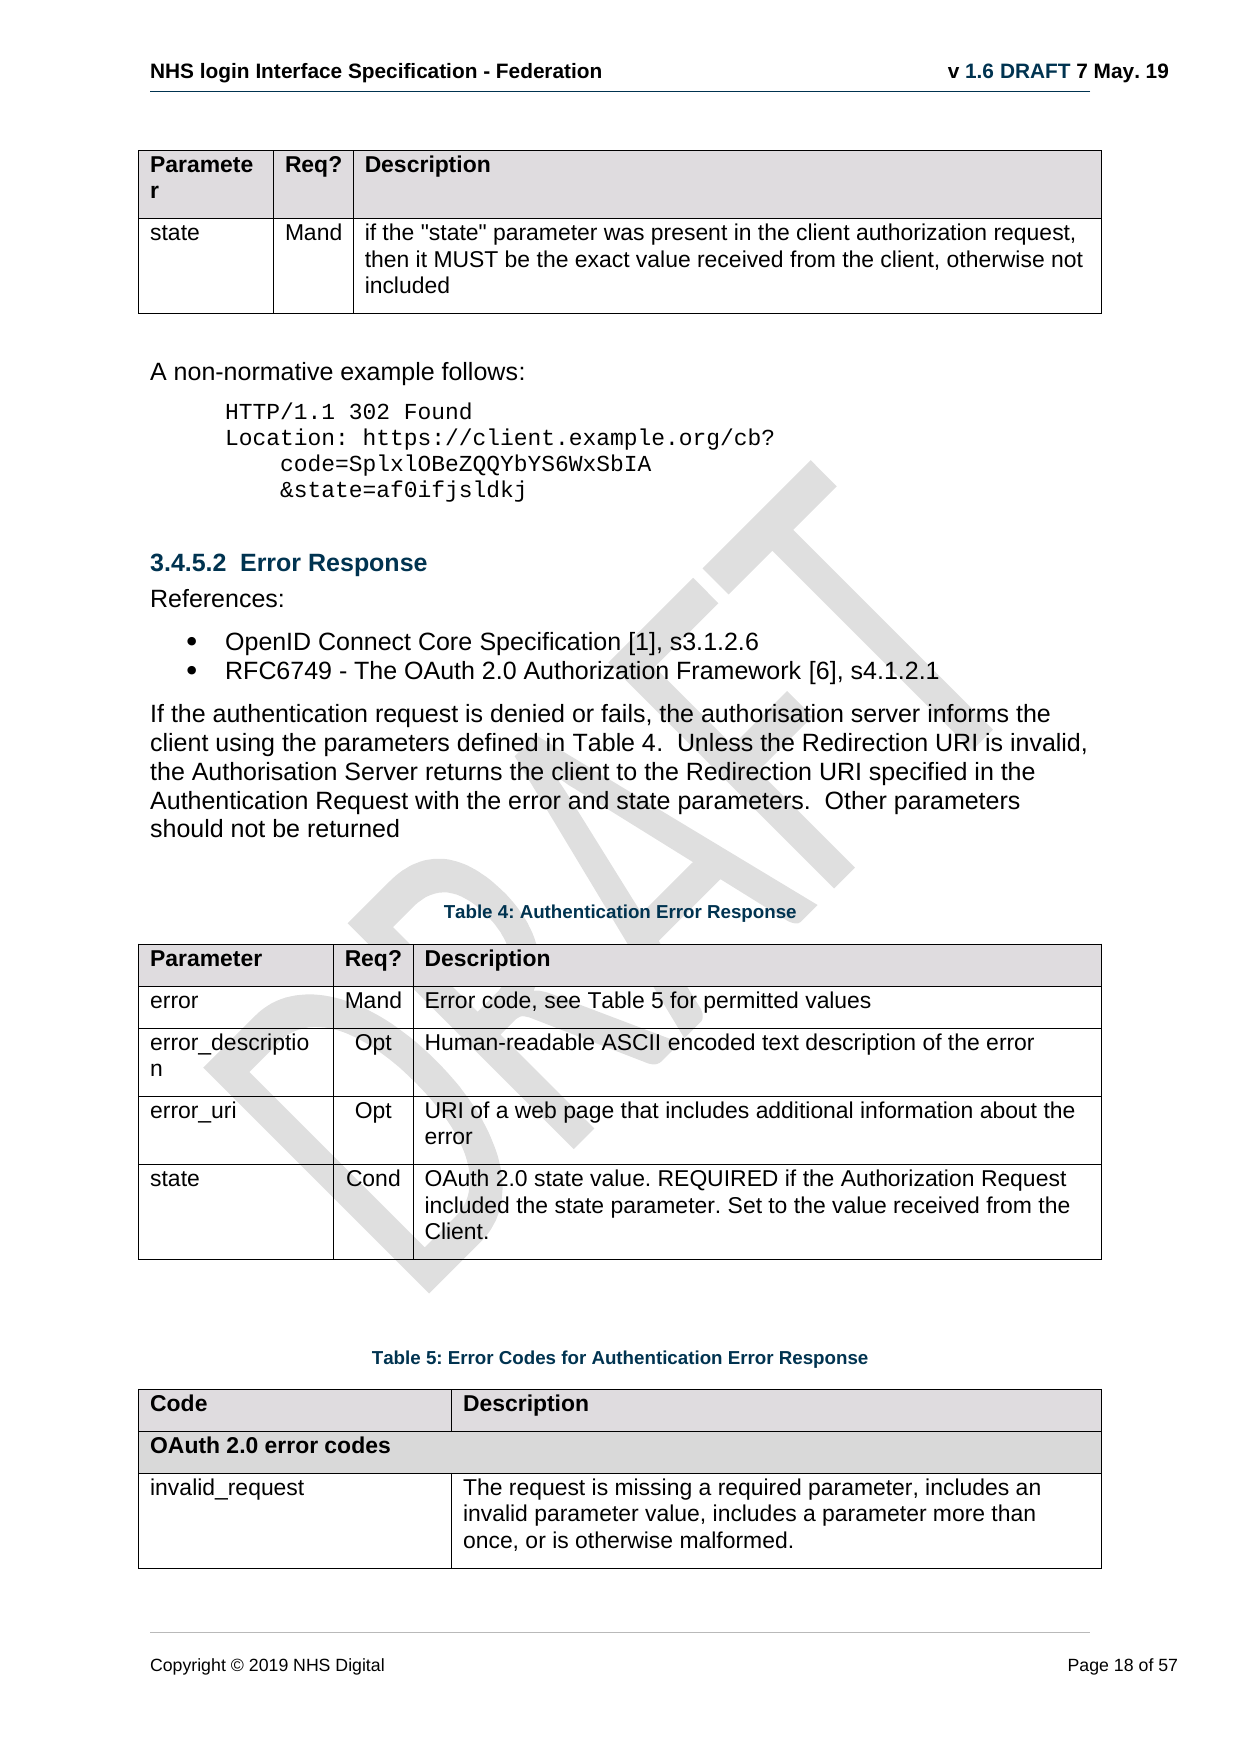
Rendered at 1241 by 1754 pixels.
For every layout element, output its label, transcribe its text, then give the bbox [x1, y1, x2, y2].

text A non-normative example follows: [150, 357, 1090, 386]
text Table 4: Authentication Error Response [150, 901, 1090, 923]
table_header Description [414, 945, 1101, 986]
table_cell state [139, 1165, 333, 1259]
text HTTP/1.1 302 Found [225, 401, 1090, 427]
table_cell Cond [334, 1165, 413, 1259]
table_cell Opt [334, 1097, 413, 1164]
table_header Description [354, 151, 1101, 218]
table_cell Error code, see Table 5 for permitted values [414, 987, 1101, 1027]
table_cell Opt [334, 1029, 413, 1096]
table_cell Mand [274, 219, 353, 313]
table_cell OAuth 2.0 state value. REQUIRED if the Authorization Request included the state parameter. Set to the value received from the Client. [414, 1165, 1101, 1259]
text Location: https://client.example.org/cb? [225, 427, 1090, 453]
table_header Code [139, 1390, 451, 1431]
table_cell state [139, 219, 273, 313]
table_cell The request is missing a required parameter, includes an invalid parameter value, includes a parameter more than once, or is otherwise malformed. [452, 1474, 1101, 1568]
table_cell error [139, 987, 333, 1027]
list RFC6749 - The OAuth 2.0 Authorization Framework , s4.1.2.1 [187, 656, 1090, 685]
text References: [150, 584, 1090, 613]
table_cell URI of a web page that includes additional information about the error [414, 1097, 1101, 1164]
text If the authentication request is denied or fails, the authorisation server informs the client using the parameters defined in Table 4. Unless the Redirection URI is invalid, the Authorisation Server returns the client to the Redirection URI specified in the Authentication Request with the error and state parameters. Other parameters should not be returned [150, 699, 1090, 843]
table_header Description [452, 1390, 1101, 1431]
text Table 5: Error Codes for Authentication Error Response [150, 1347, 1090, 1368]
table_cell invalid_request [139, 1474, 451, 1568]
table_header Req? [274, 151, 353, 218]
text code=SplxlOBeZQQYbYS6WxSbIA [225, 453, 1090, 478]
table_header Parameter [139, 151, 273, 218]
table_cell error_description [139, 1029, 333, 1096]
table_cell Human-readable ASCII encoded text description of the error [414, 1029, 1101, 1096]
table_header Parameter [139, 945, 333, 986]
list OpenID Connect Core Specification , s3.1.2.6 [187, 627, 1090, 656]
table_cell OAuth 2.0 error codes [139, 1432, 1101, 1473]
table_cell error_uri [139, 1097, 333, 1164]
table_cell if the "state" parameter was present in the client authorization request, then it MUST be the exact value received from the client, otherwise not included [354, 219, 1101, 313]
table_cell Mand [334, 987, 413, 1027]
table_header Req? [334, 945, 413, 986]
subtitle Error Response [150, 548, 1090, 577]
text &state=af0ifjsldkj [225, 478, 1090, 504]
